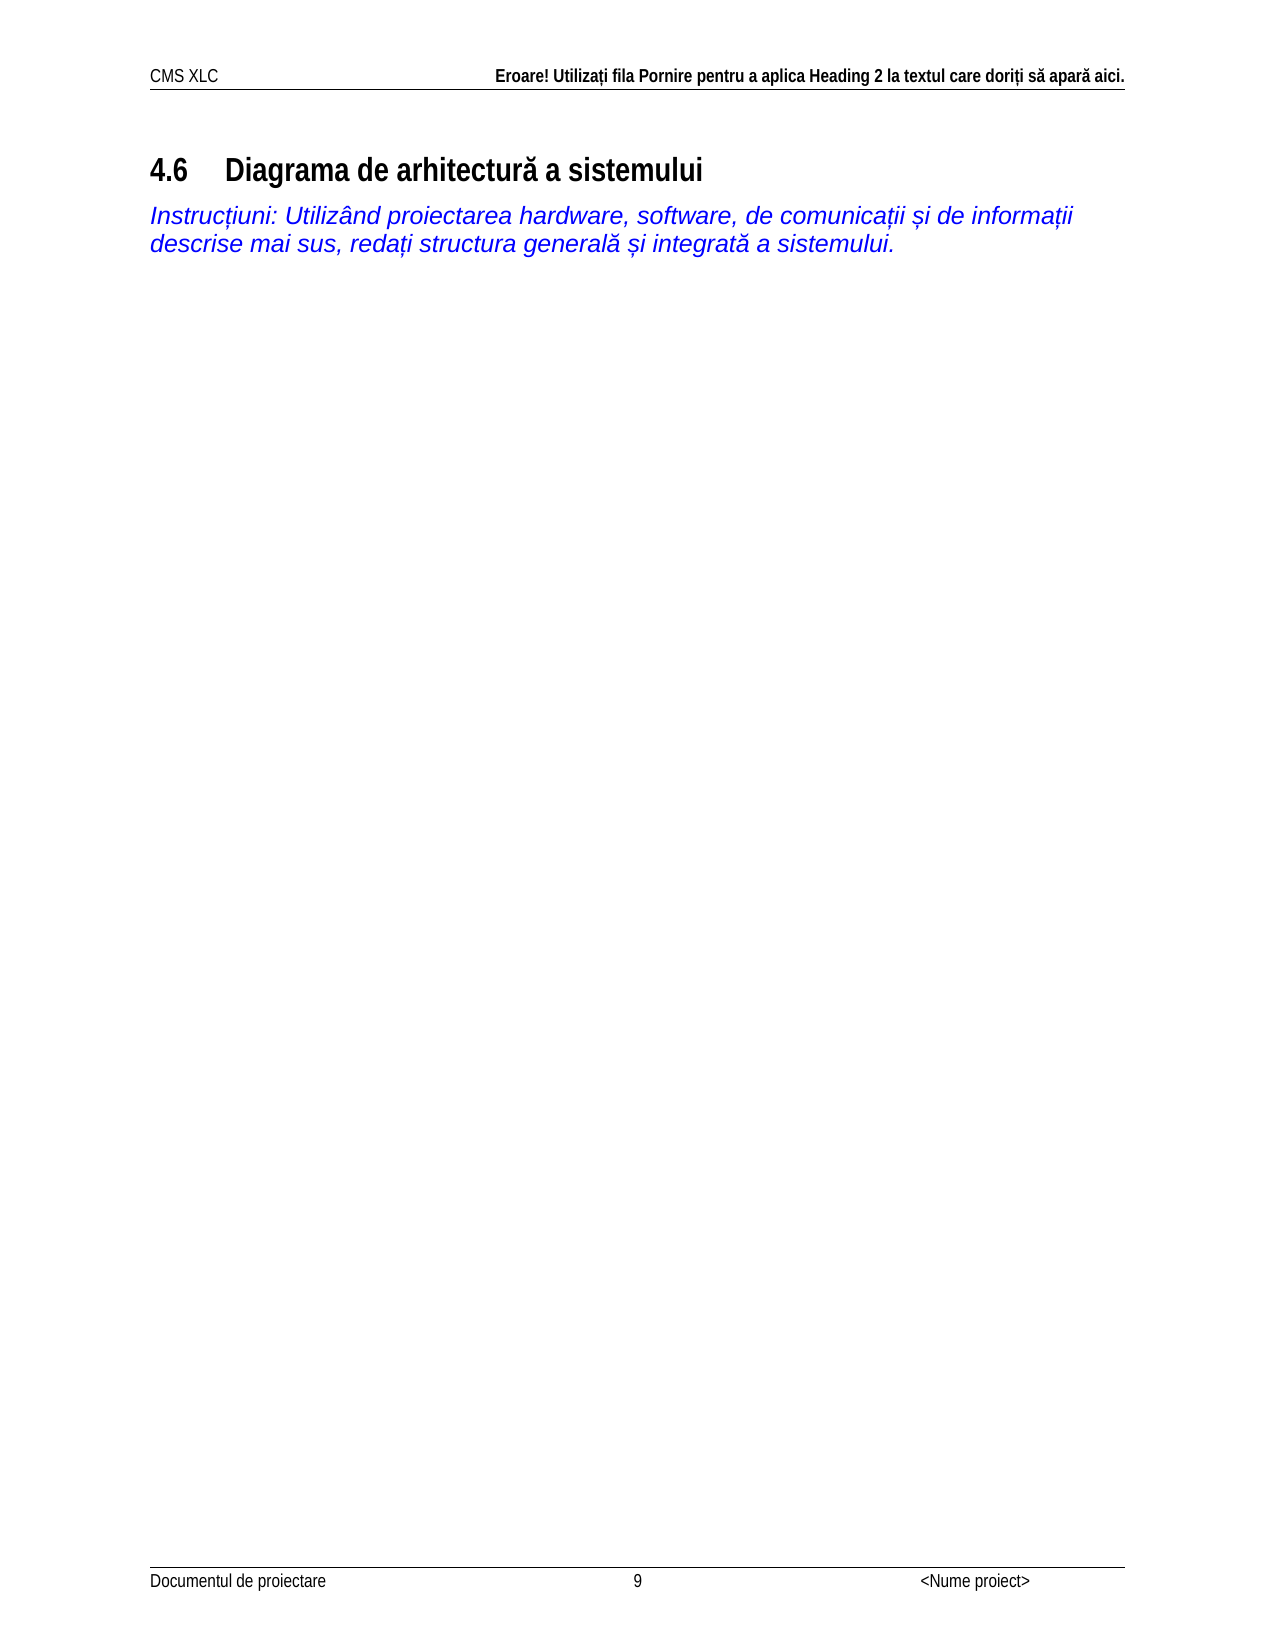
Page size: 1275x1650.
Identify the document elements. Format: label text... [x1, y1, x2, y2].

text Instrucțiuni: Utilizând proiectarea hardware, software, de comunicații și de informații descrise mai sus, redați structura generală și integrată a sistemului. [150, 201, 1125, 258]
subtitle Diagrama de arhitectură a sistemului [150, 150, 1125, 188]
